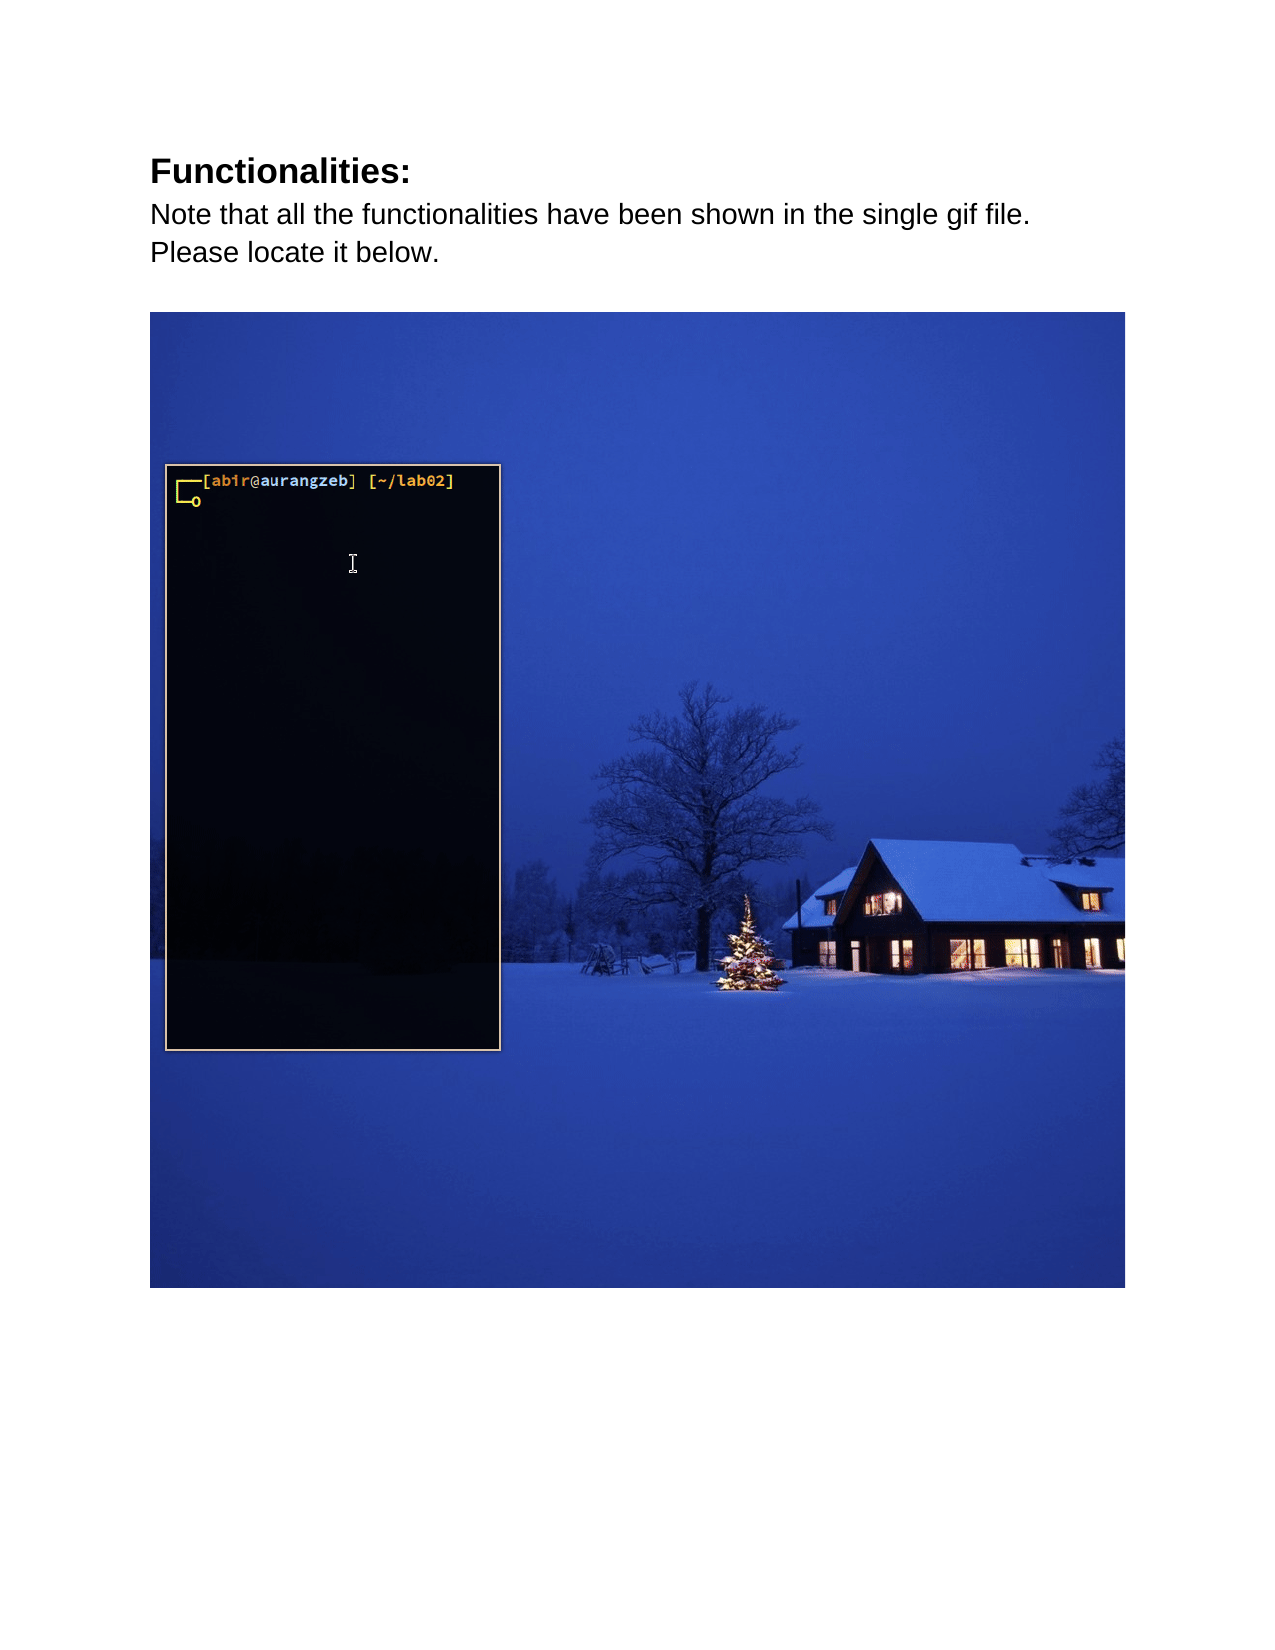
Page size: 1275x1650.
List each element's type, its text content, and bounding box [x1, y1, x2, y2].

text Functionalities: [150, 150, 1125, 191]
text Note that all the functionalities have been shown in the single gif file. Please locate it below. [150, 197, 1125, 269]
picture [150, 312, 1125, 1288]
